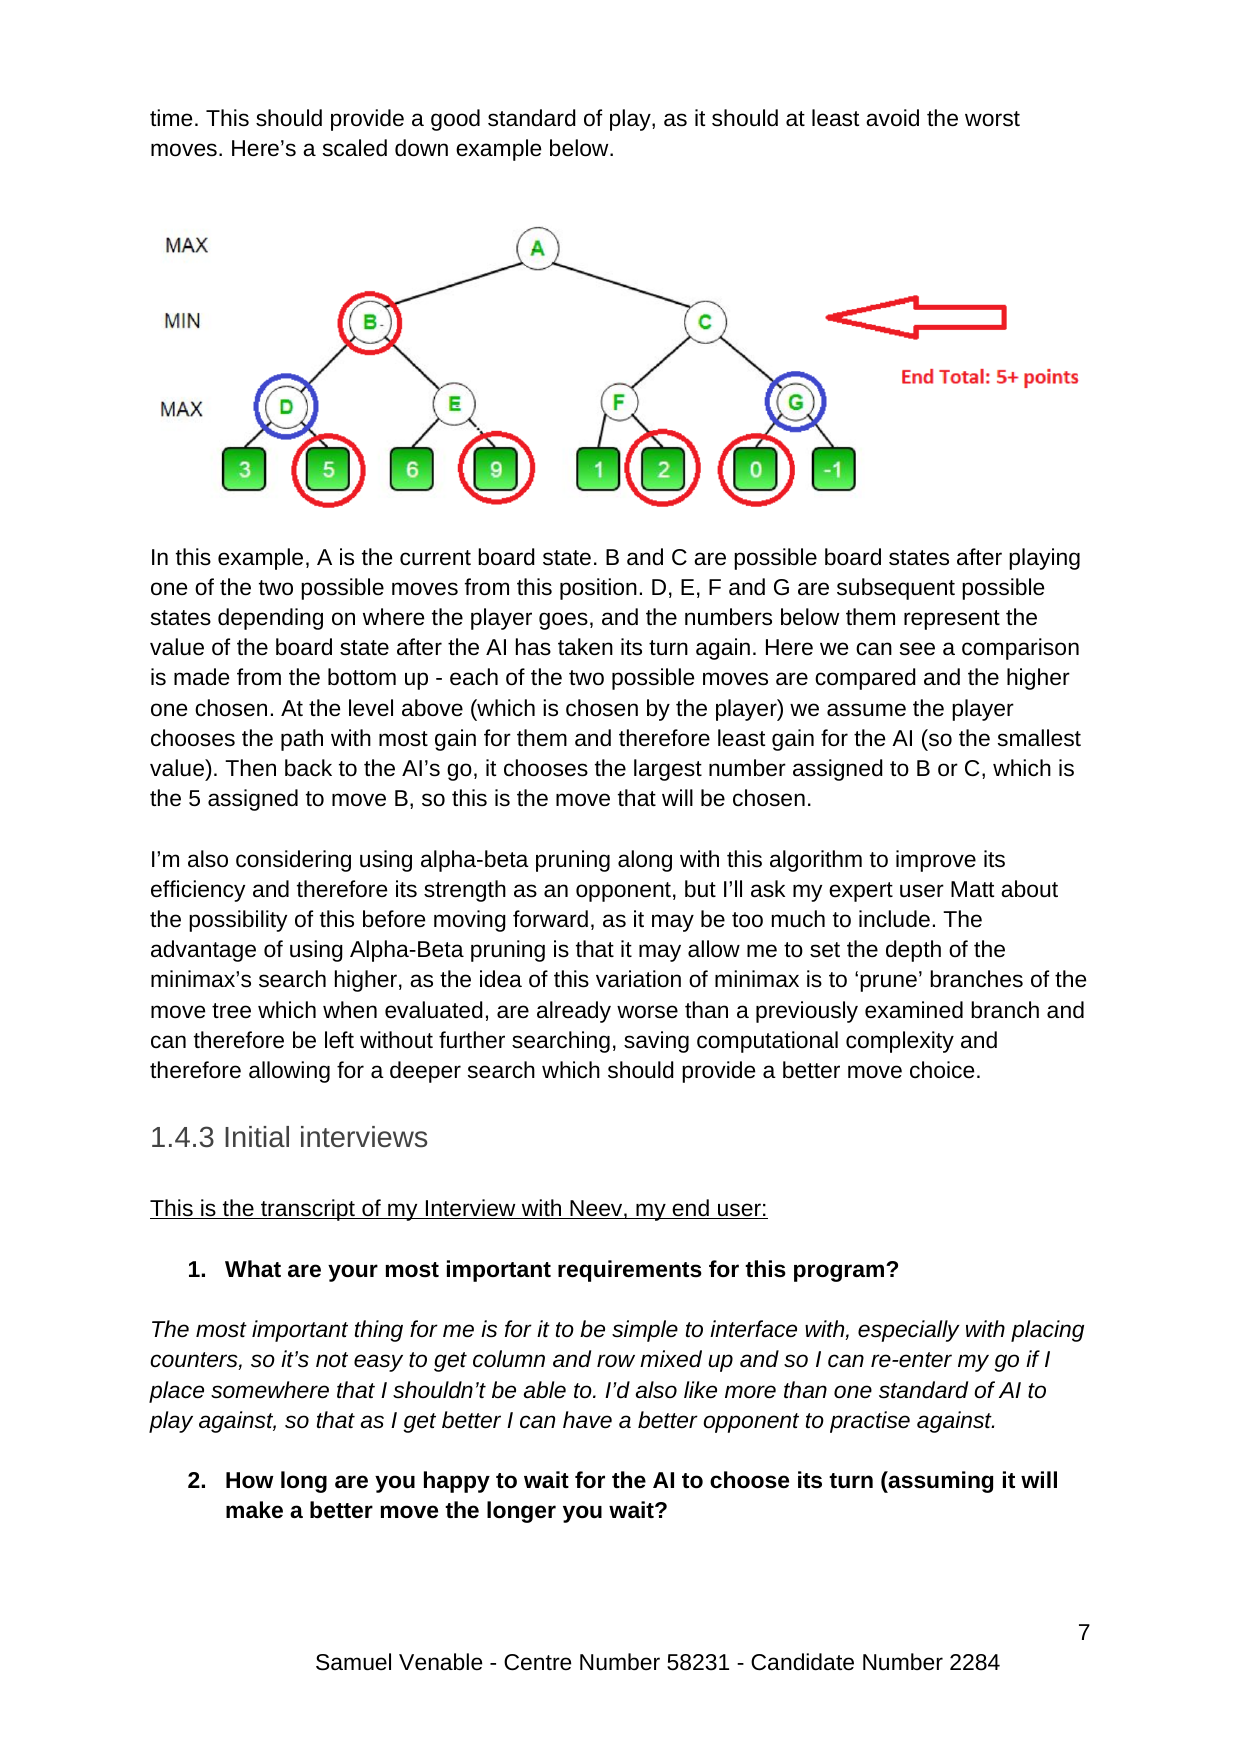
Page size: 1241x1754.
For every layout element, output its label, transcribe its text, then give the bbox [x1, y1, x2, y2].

list How long are you happy to wait for the AI to choose its turn (assuming it will make a better move the longer you wait? [187, 1467, 1090, 1524]
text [150, 105, 1090, 162]
subtitle 1.4.3 Initial interviews [150, 1121, 1090, 1154]
text This is the transcript of my Interview with Neev, my end user: [150, 1195, 1090, 1222]
text I’m also considering using alpha-beta pruning along with this algorithm to improve its efficiency and therefore its strength as an opponent, but I’ll ask my expert user Matt about the possibility of this before moving forward, as it may be too much to include. The advantage of using Alpha-Beta pruning is that it may allow me to set the depth of the minimax’s search higher, as the idea of this variation of minimax is to ‘prune’ branches of the move tree which when evaluated, are already worse than a previously examined branch and can therefore be left without further searching, saving computational complexity and therefore allowing for a deeper search which should provide a better move choice. [150, 846, 1090, 1083]
text The most important thing for me is for it to be simple to interface with, especially with placing counters, so it’s not easy to get column and row mixed up and so I can re-enter my go if I place somewhere that I shouldn’t be able to. I’d also like more than one standard of AI to play against, so that as I get better I can have a better opponent to practise against. [150, 1316, 1090, 1433]
text In this example, A is the current board state. B and C are possible board states after playing one of the two possible moves from this position. D, E, F and G are subsequent possible states depending on where the player goes, and the numbers below them represent the value of the board state after the AI has taken its turn again. Here we can see a comparison is made from the bottom up - each of the two possible moves are compared and the higher one chosen. At the level above (which is chosen by the player) we assume the player chooses the path with most gain for them and therefore least gain for the AI (so the smallest value). Then back to the AI’s go, it chooses the largest number assigned to B or C, which is the 5 assigned to move B, so this is the move that will be chosen. [150, 543, 1090, 811]
list What are your most important requirements for this program? [187, 1256, 1090, 1282]
picture [150, 195, 1091, 540]
